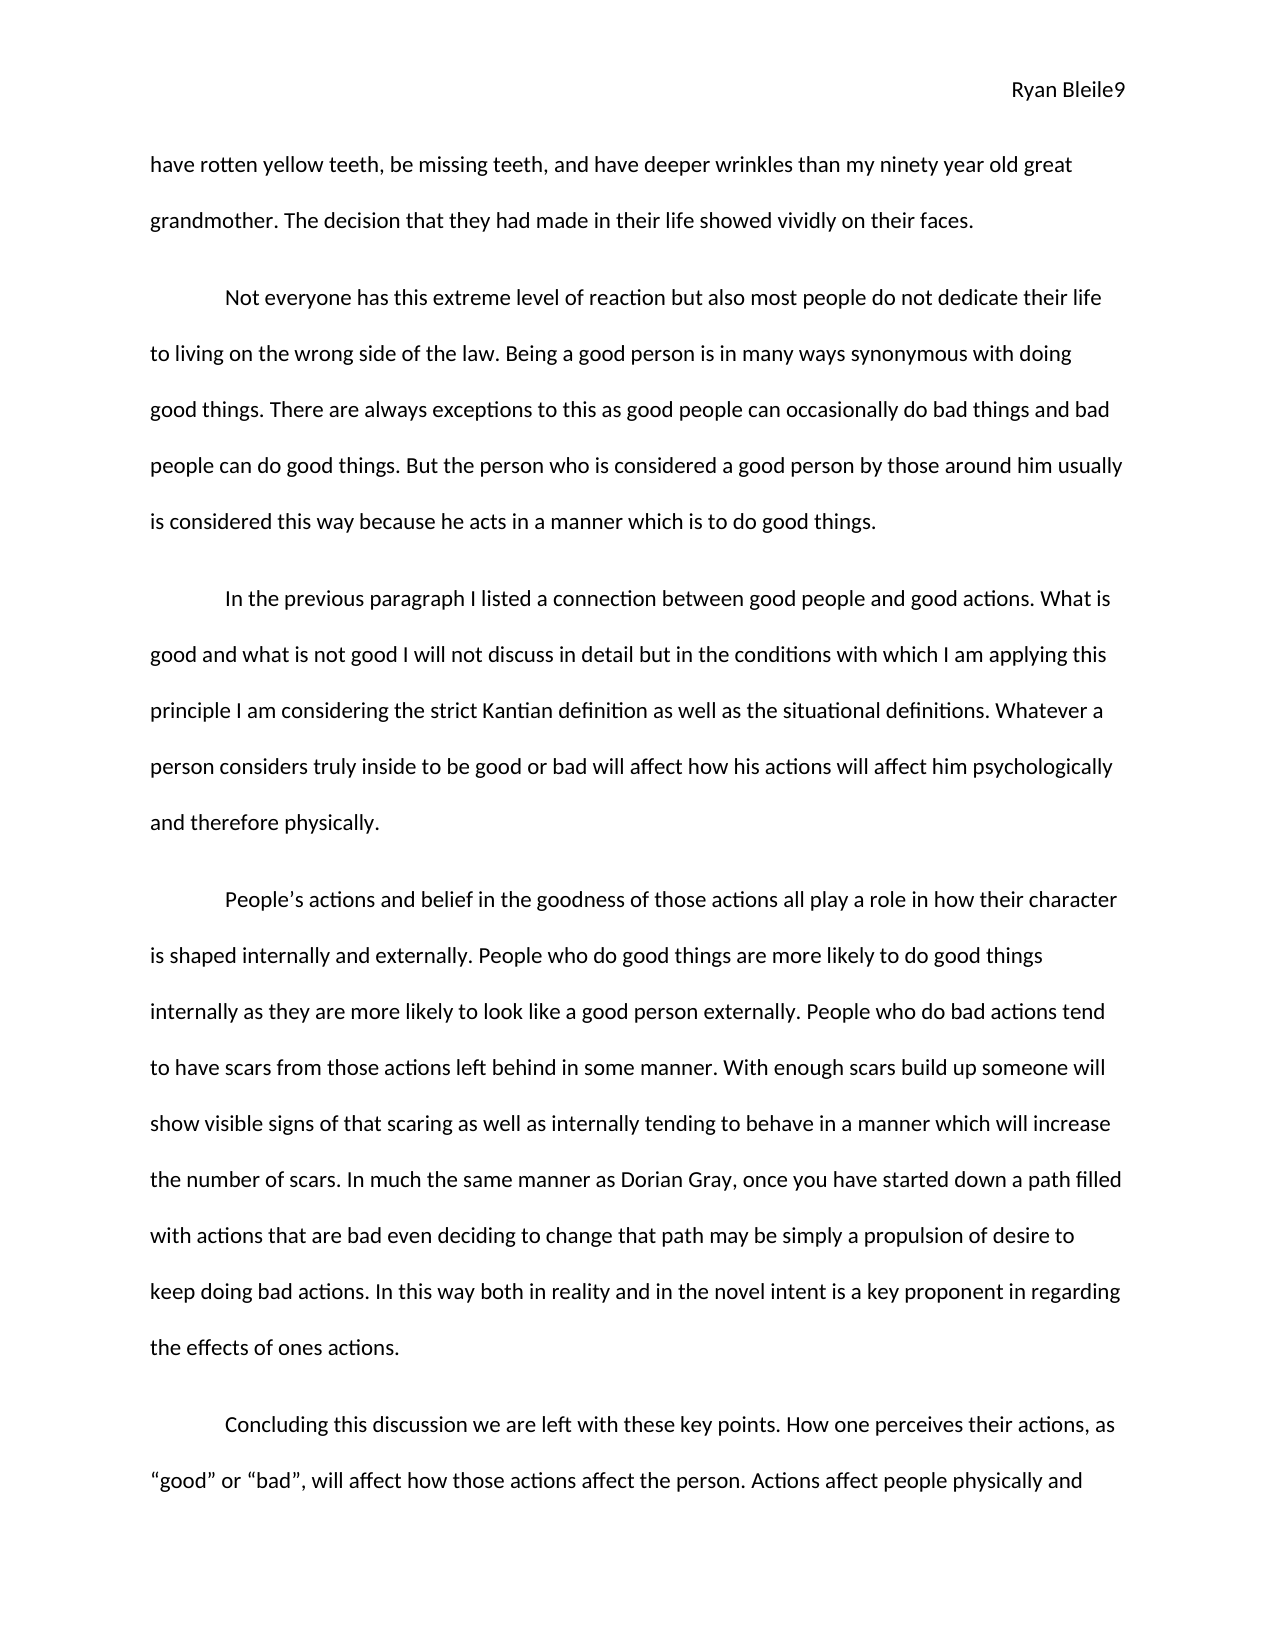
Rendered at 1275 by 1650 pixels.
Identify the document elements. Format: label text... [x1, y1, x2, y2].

text Not everyone has this extreme level of reaction but also most people do not dedicate their life to living on the wrong side of the law. Being a good person is in many ways synonymous with doing good things. There are always exceptions to this as good people can occasionally do bad things and bad people can do good things. But the person who is considered a good person by those around him usually is considered this way because he acts in a manner which is to do good things. [150, 283, 1125, 535]
text In the previous paragraph I listed a connection between good people and good actions. What is good and what is not good I will not discuss in detail but in the conditions with which I am applying this principle I am considering the strict Kantian definition as well as the situational definitions. Whatever a person considers truly inside to be good or bad will affect how his actions will affect him psychologically and therefore physically. [150, 584, 1125, 836]
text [150, 150, 1125, 234]
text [150, 1410, 1125, 1494]
text People’s actions and belief in the goodness of those actions all play a role in how their character is shaped internally and externally. People who do good things are more likely to do good things internally as they are more likely to look like a good person externally. People who do bad actions tend to have scars from those actions left behind in some manner. With enough scars build up someone will show visible signs of that scaring as well as internally tending to behave in a manner which will increase the number of scars. In much the same manner as Dorian Gray, once you have started down a path filled with actions that are bad even deciding to change that path may be simply a propulsion of desire to keep doing bad actions. In this way both in reality and in the novel intent is a key proponent in regarding the effects of ones actions. [150, 885, 1125, 1361]
